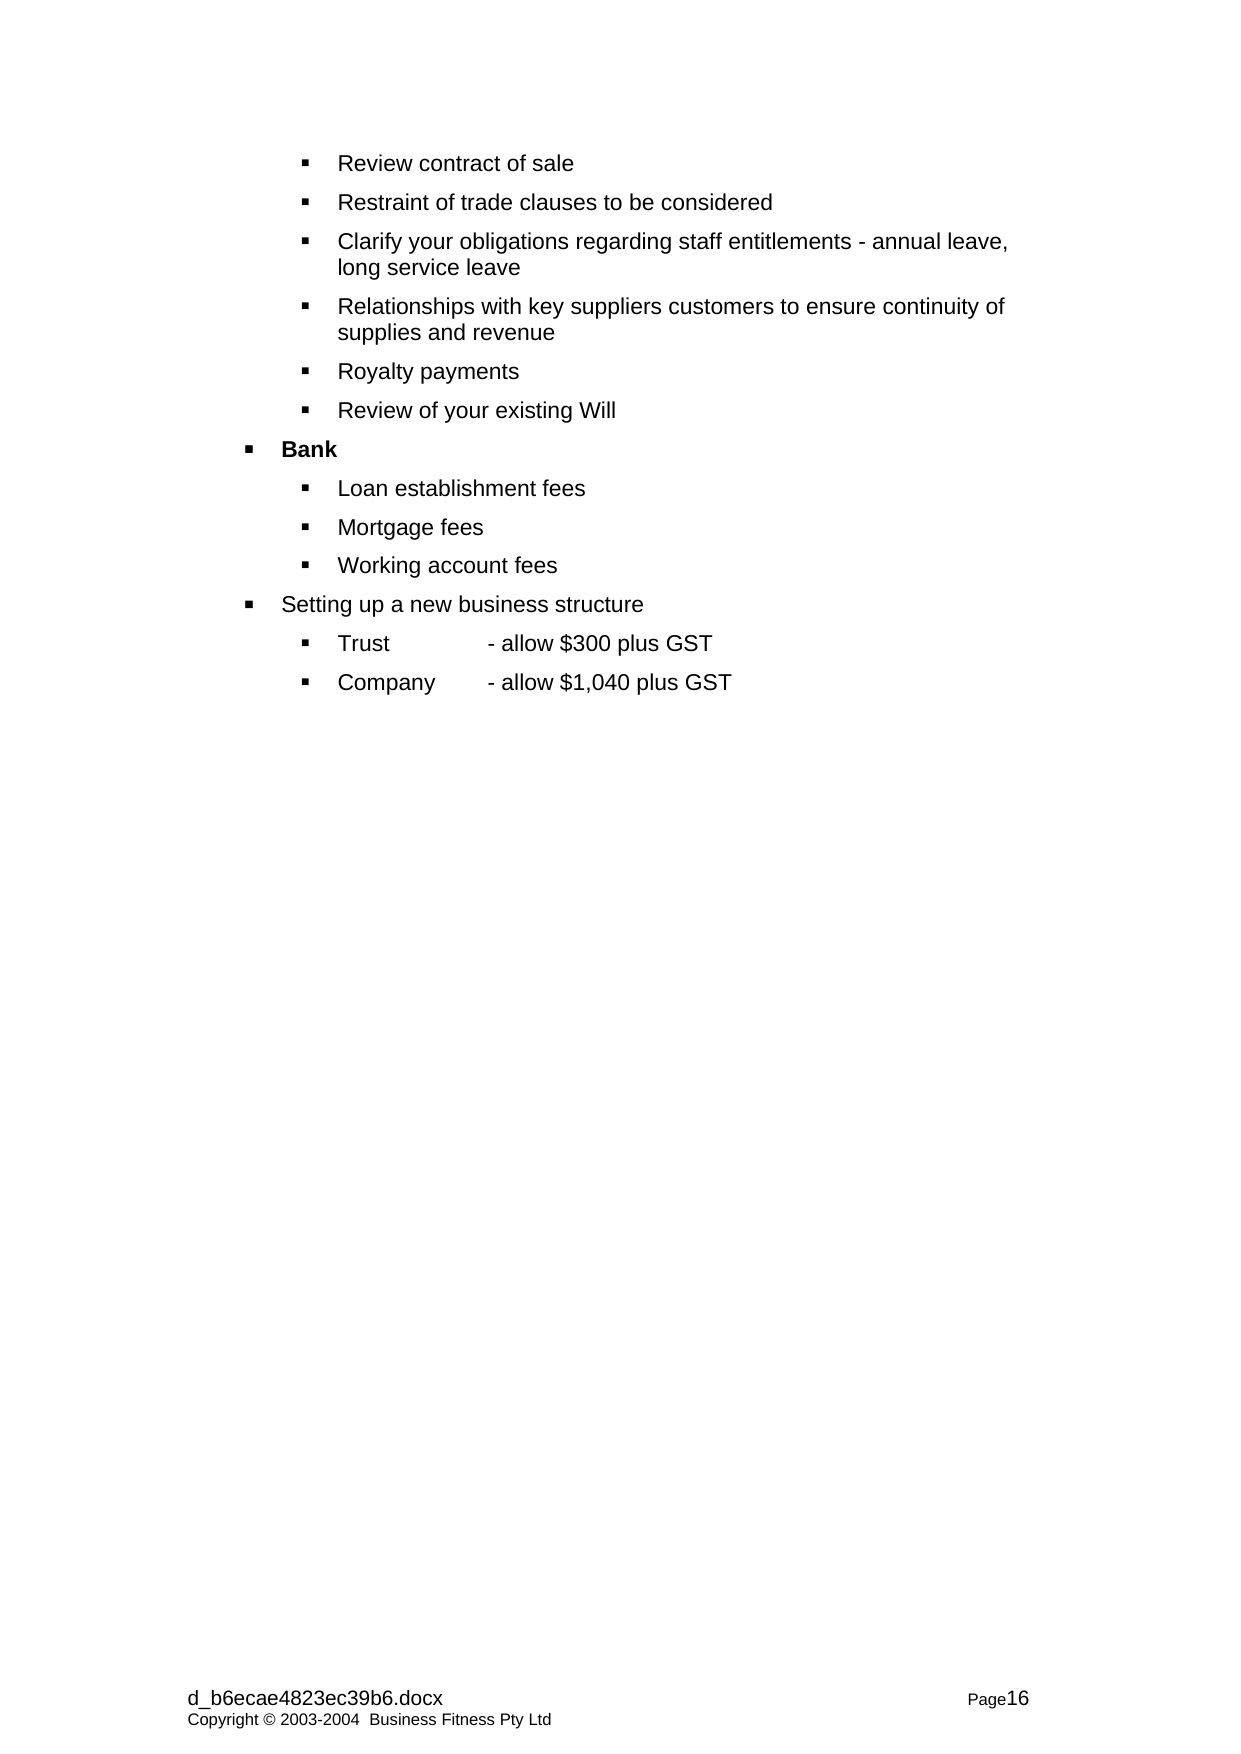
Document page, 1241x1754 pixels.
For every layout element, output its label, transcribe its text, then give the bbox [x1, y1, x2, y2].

list Working account fees [300, 552, 1053, 579]
list Clarify your obligations regarding staff entitlements - annual leave, long service leave [300, 228, 1053, 280]
list Trust - allow $300 plus GST [300, 630, 1053, 656]
list Review of your existing Will [300, 397, 1053, 423]
list Restraint of trade clauses to be considered [300, 189, 1053, 215]
list Loan establishment fees [300, 475, 1053, 501]
list Review contract of sale [300, 150, 1053, 176]
list Company - allow $1,040 plus GST [300, 669, 1053, 695]
list Mortgage fees [300, 513, 1053, 540]
list Royalty payments [300, 358, 1053, 384]
text Bank [243, 436, 1053, 462]
text Setting up a new business structure [243, 591, 1053, 618]
list Relationships with key suppliers customers to ensure continuity of supplies and revenue [300, 293, 1053, 346]
